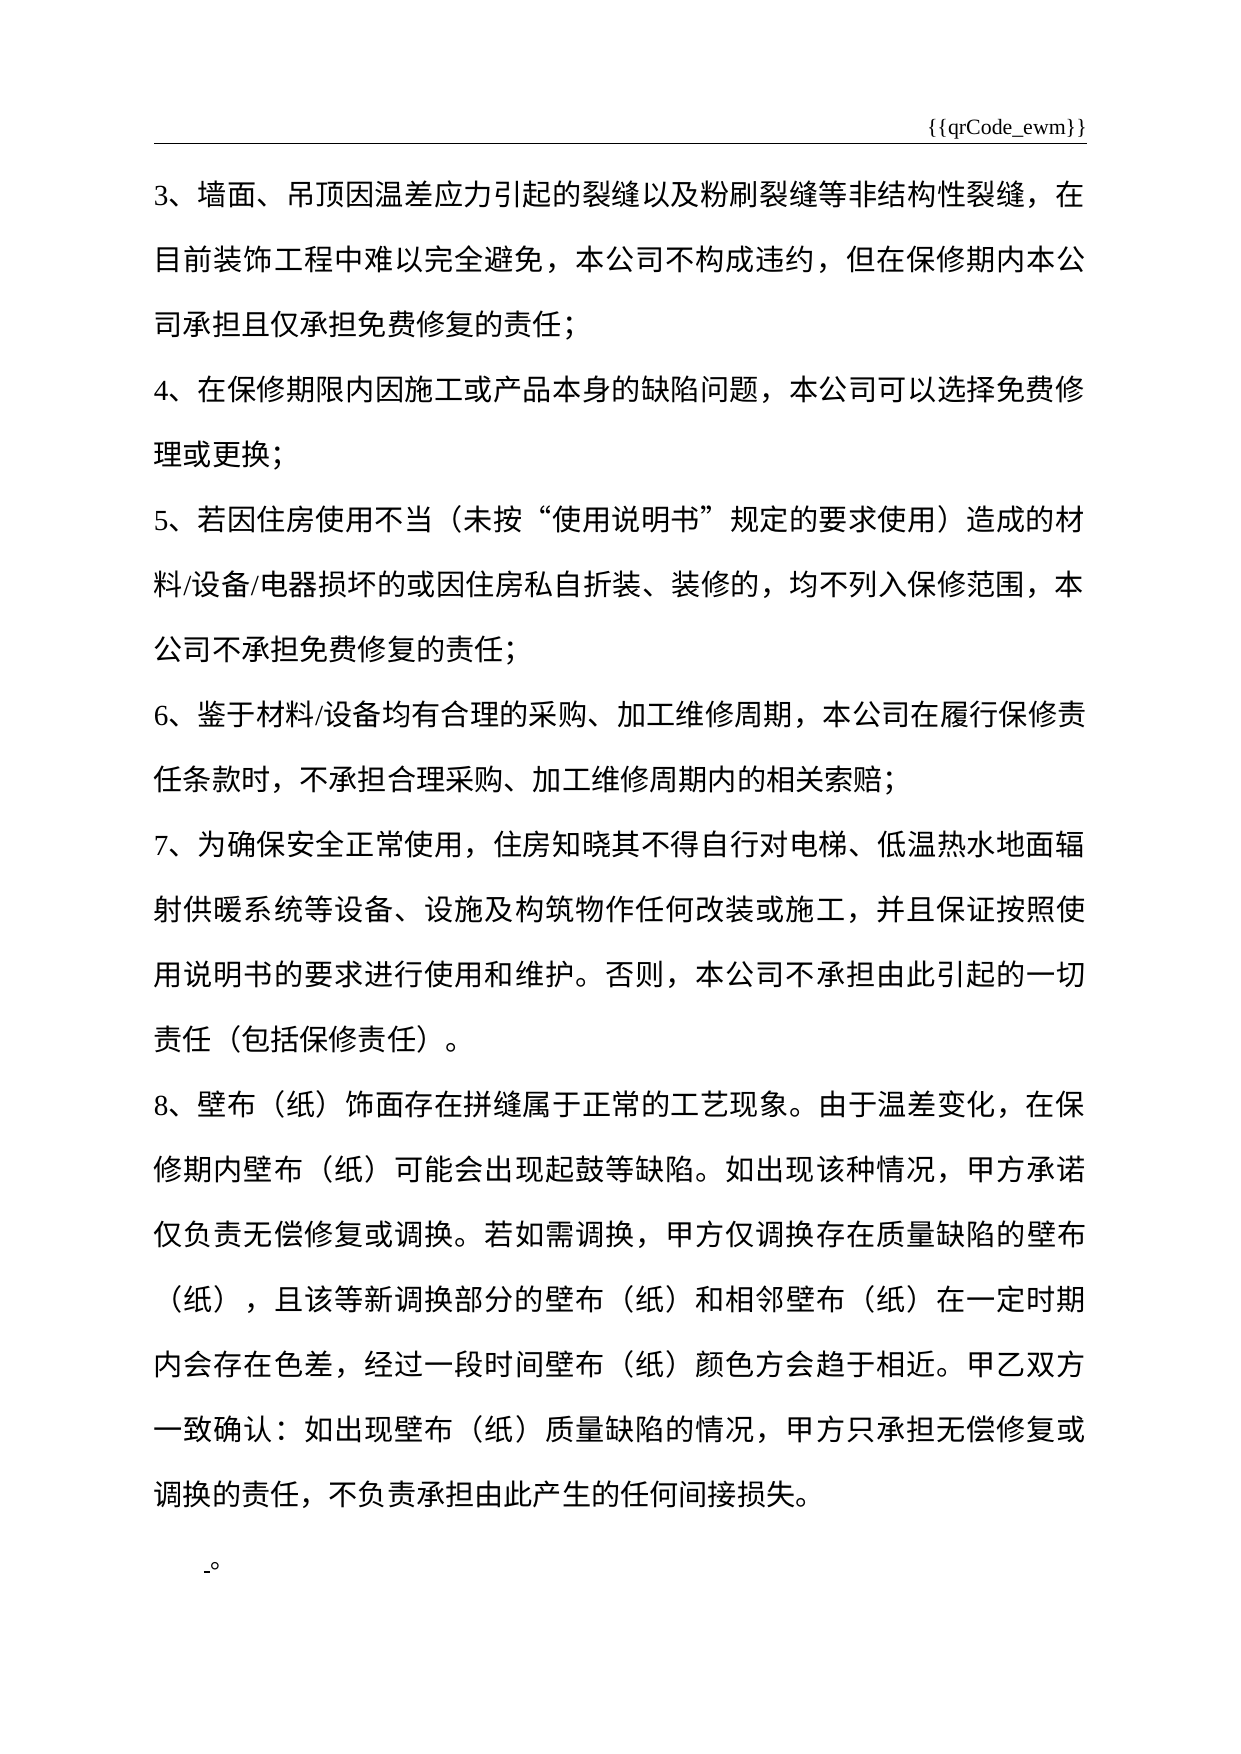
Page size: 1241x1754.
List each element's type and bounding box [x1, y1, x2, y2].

text [153, 1526, 1087, 1591]
